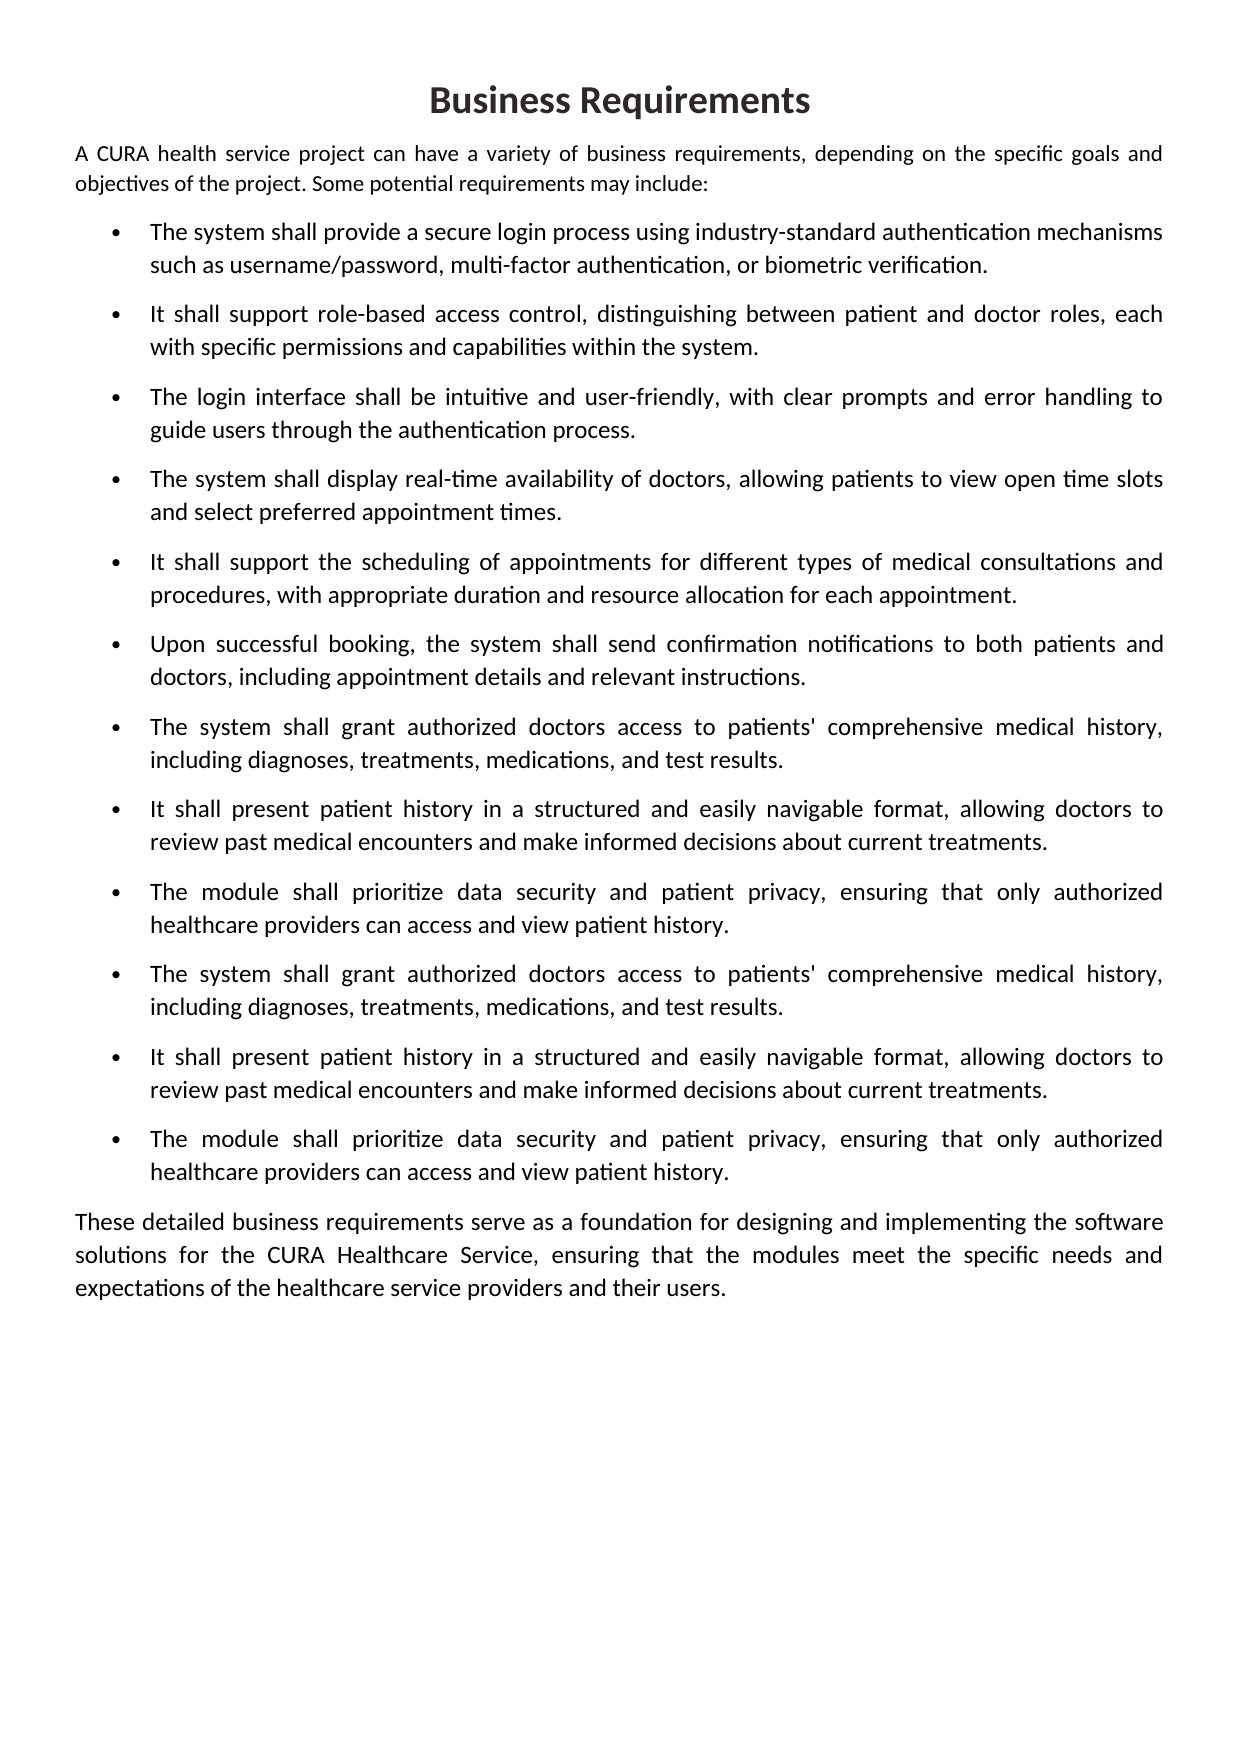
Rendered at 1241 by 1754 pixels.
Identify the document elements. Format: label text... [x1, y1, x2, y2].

list The module shall prioritize data security and patient privacy, ensuring that only authorized healthcare providers can access and view patient history. [112, 876, 1165, 939]
list The module shall prioritize data security and patient privacy, ensuring that only authorized healthcare providers can access and view patient history. [112, 1123, 1165, 1187]
list The system shall grant authorized doctors access to patients' comprehensive medical history, including diagnoses, treatments, medications, and test results. [112, 711, 1165, 774]
list Upon successful booking, the system shall send confirmation notifications to both patients and doctors, including appointment details and relevant instructions. [112, 628, 1165, 692]
text Business Requirements [75, 75, 1165, 123]
list The system shall grant authorized doctors access to patients' comprehensive medical history, including diagnoses, treatments, medications, and test results. [112, 958, 1165, 1022]
list It shall support the scheduling of appointments for different types of medical consultations and procedures, with appropriate duration and resource allocation for each appointment. [112, 546, 1165, 609]
list It shall support role-based access control, distinguishing between patient and doctor roles, each with specific permissions and capabilities within the system. [112, 298, 1165, 362]
list It shall present patient history in a structured and easily navigable format, allowing doctors to review past medical encounters and make informed decisions about current treatments. [112, 793, 1165, 857]
text These detailed business requirements serve as a foundation for designing and implementing the software solutions for the CURA Healthcare Service, ensuring that the modules meet the specific needs and expectations of the healthcare service providers and their users. [75, 1206, 1165, 1302]
list The system shall display real-time availability of doctors, allowing patients to view open time slots and select preferred appointment times. [112, 463, 1165, 527]
list The login interface shall be intuitive and user-friendly, with clear prompts and error handling to guide users through the authentication process. [112, 381, 1165, 444]
list The system shall provide a secure login process using industry-standard authentication mechanisms such as username/password, multi-factor authentication, or biometric verification. [112, 216, 1165, 279]
text A CURA health service project can have a variety of business requirements, depending on the specific goals and objectives of the project. Some potential requirements may include: [75, 167, 1165, 197]
list It shall present patient history in a structured and easily navigable format, allowing doctors to review past medical encounters and make informed decisions about current treatments. [112, 1041, 1165, 1104]
